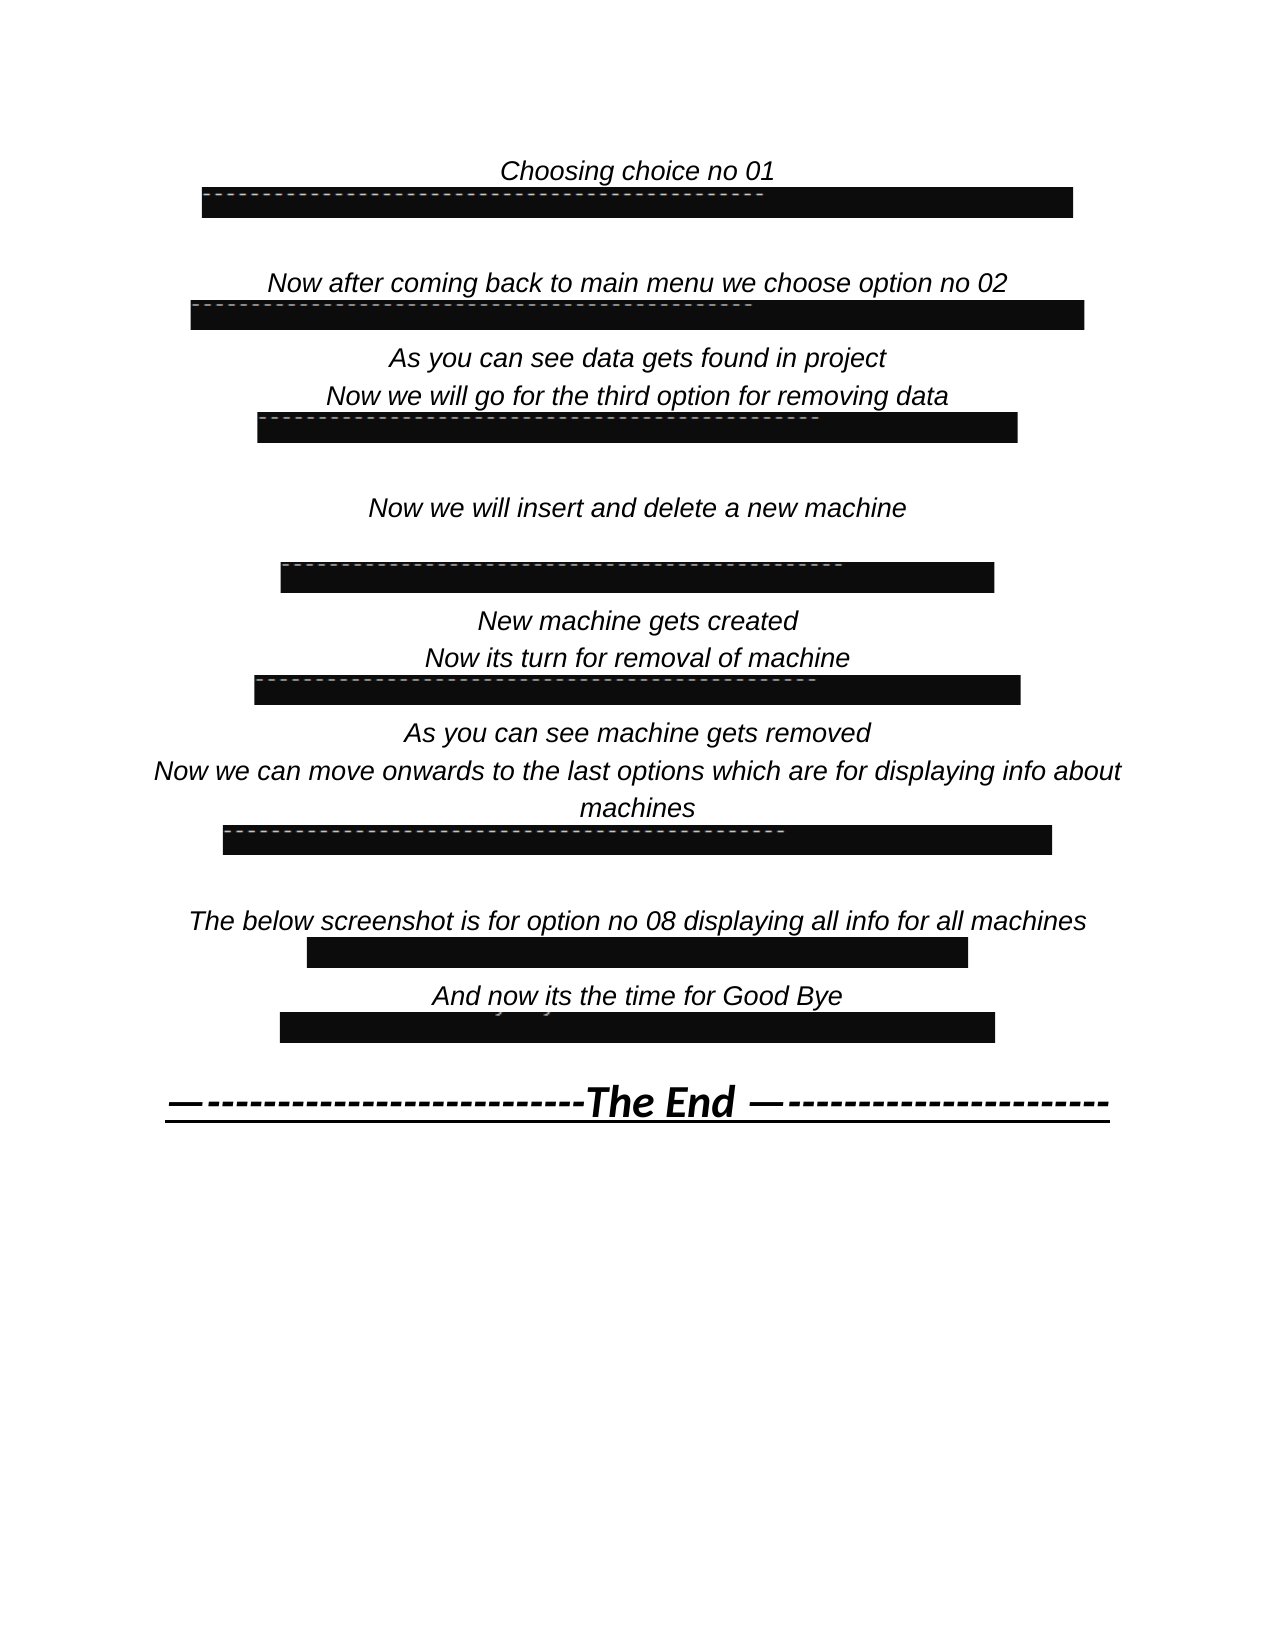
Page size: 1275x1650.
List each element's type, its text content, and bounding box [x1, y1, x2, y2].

text Now we can move onwards to the last options which are for displaying info about machines [150, 750, 1125, 825]
text Now its turn for removal of machine [150, 637, 1125, 675]
text Now we will go for the third option for removing data [150, 375, 1125, 412]
text Now we will insert and delete a new machine [150, 487, 1125, 525]
text The below screenshot is for option no 08 displaying all info for all machines [150, 900, 1125, 937]
text Choosing choice no 01 [150, 150, 1125, 187]
text As you can see machine gets removed [150, 712, 1125, 750]
text Now after coming back to main menu we choose option no 02 [150, 262, 1125, 300]
text And now its the time for Good Bye [150, 975, 1125, 1012]
text —---------------------------The End —----------------------- [150, 1087, 1125, 1125]
text New machine gets created [150, 600, 1125, 637]
text As you can see data gets found in project [150, 337, 1125, 375]
